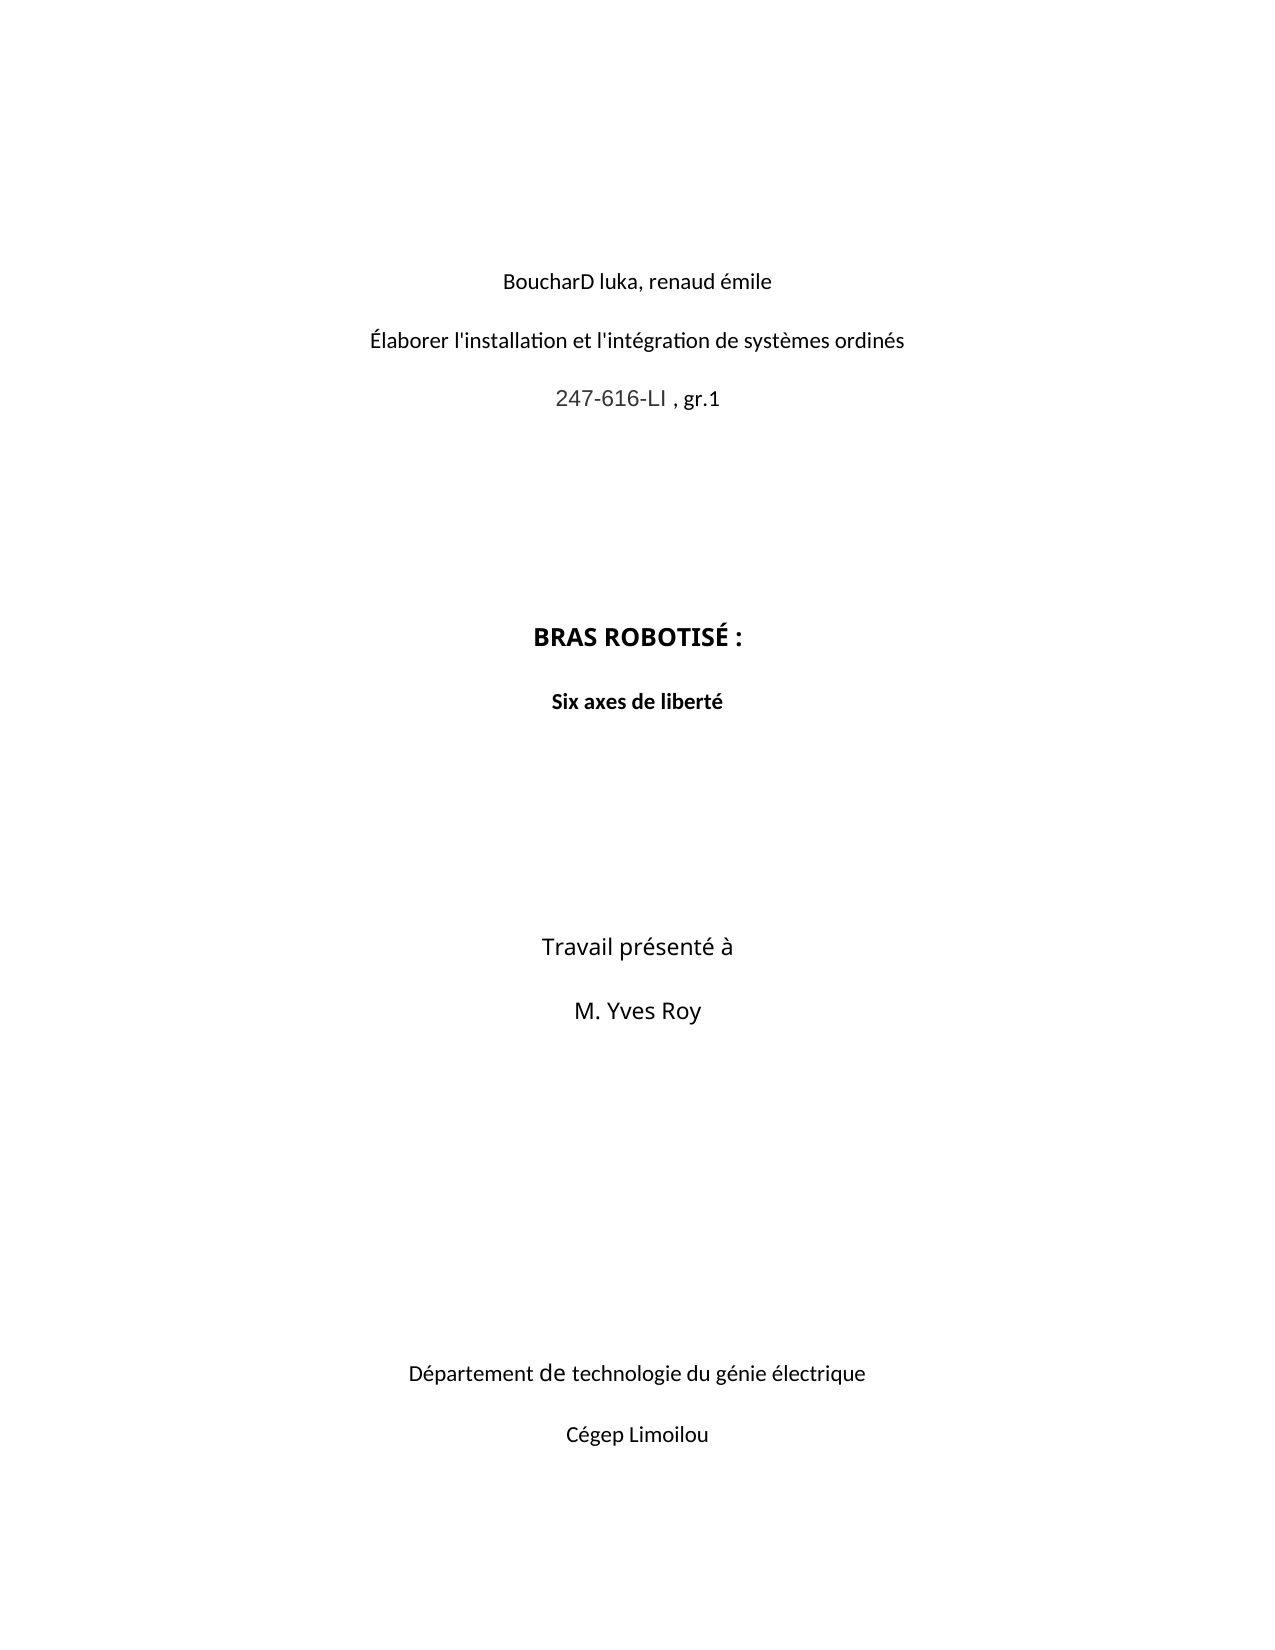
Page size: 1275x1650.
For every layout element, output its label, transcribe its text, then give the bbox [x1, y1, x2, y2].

text Département [187, 1356, 1087, 1388]
text , gr. [187, 384, 1087, 413]
text Cégep Limoilou [187, 1420, 1087, 1448]
text Six axes de liberté [187, 687, 1087, 715]
text Travail présenté à [187, 931, 1087, 962]
